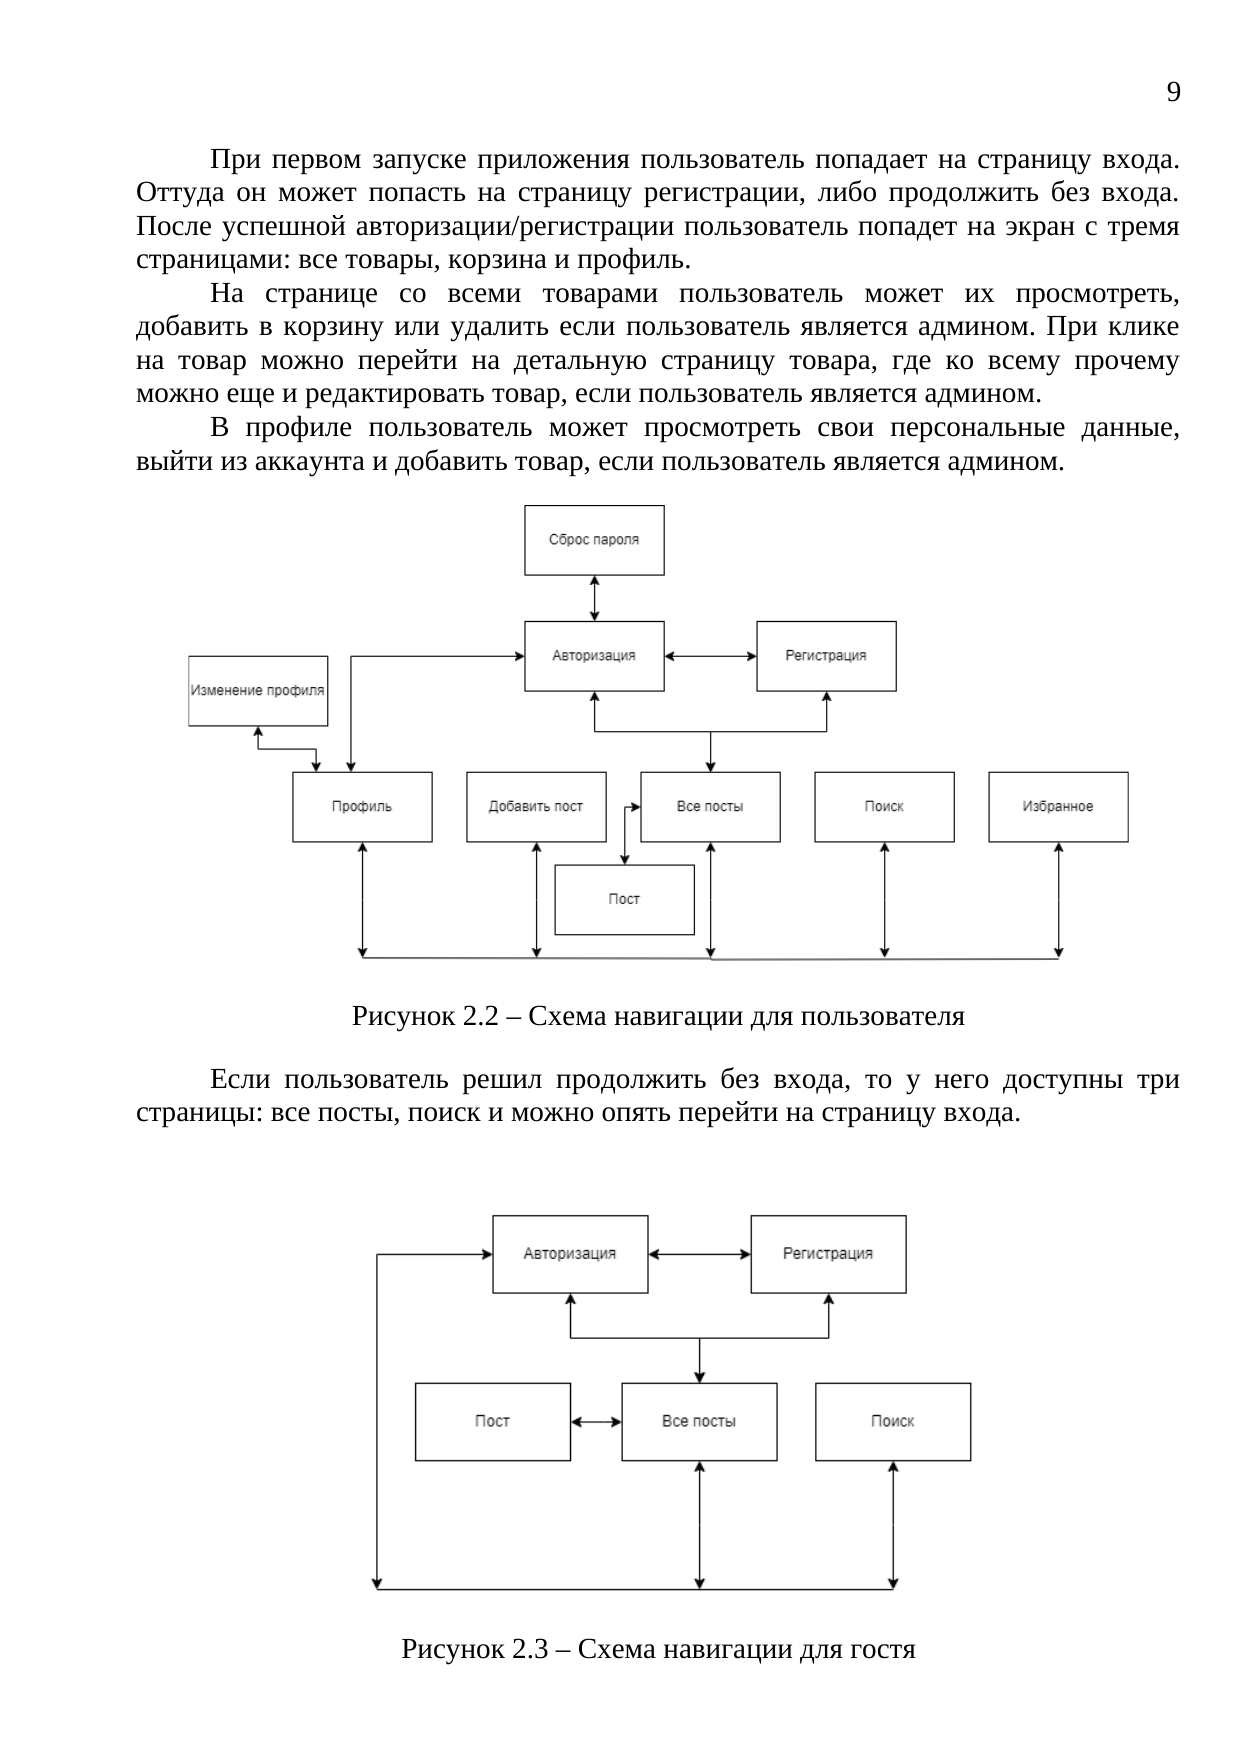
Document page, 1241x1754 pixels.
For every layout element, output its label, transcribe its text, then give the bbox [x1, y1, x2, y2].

text Если пользователь решил продолжить без входа, то у него доступны три страницы: все посты, поиск и можно опять перейти на страницу входа. [136, 1061, 1181, 1128]
text В профиле пользователь может просмотреть свои персональные данные, выйти из аккаунта и добавить товар, если пользователь является админом. [136, 409, 1181, 476]
text Рисунок 2.2 – Схема навигации для пользователя [136, 998, 1181, 1032]
picture [188, 505, 1129, 969]
text На странице со всеми товарами пользователь может их просмотреть, добавить в корзину или удалить если пользователь является админом. При клике на товар можно перейти на детальную страницу товара, где ко всему прочему можно еще и редактировать товар, если пользователь является админом. [136, 275, 1181, 409]
picture [317, 1157, 1000, 1602]
text Рисунок 2.3 – Схема навигации для гостя [136, 1631, 1181, 1664]
text При первом запуске приложения пользователь попадает на страницу входа. Оттуда он может попасть на страницу регистрации, либо продолжить без входа. После успешной авторизации/регистрации пользователь попадет на экран с тремя страницами: все товары, корзина и профиль. [136, 141, 1181, 275]
